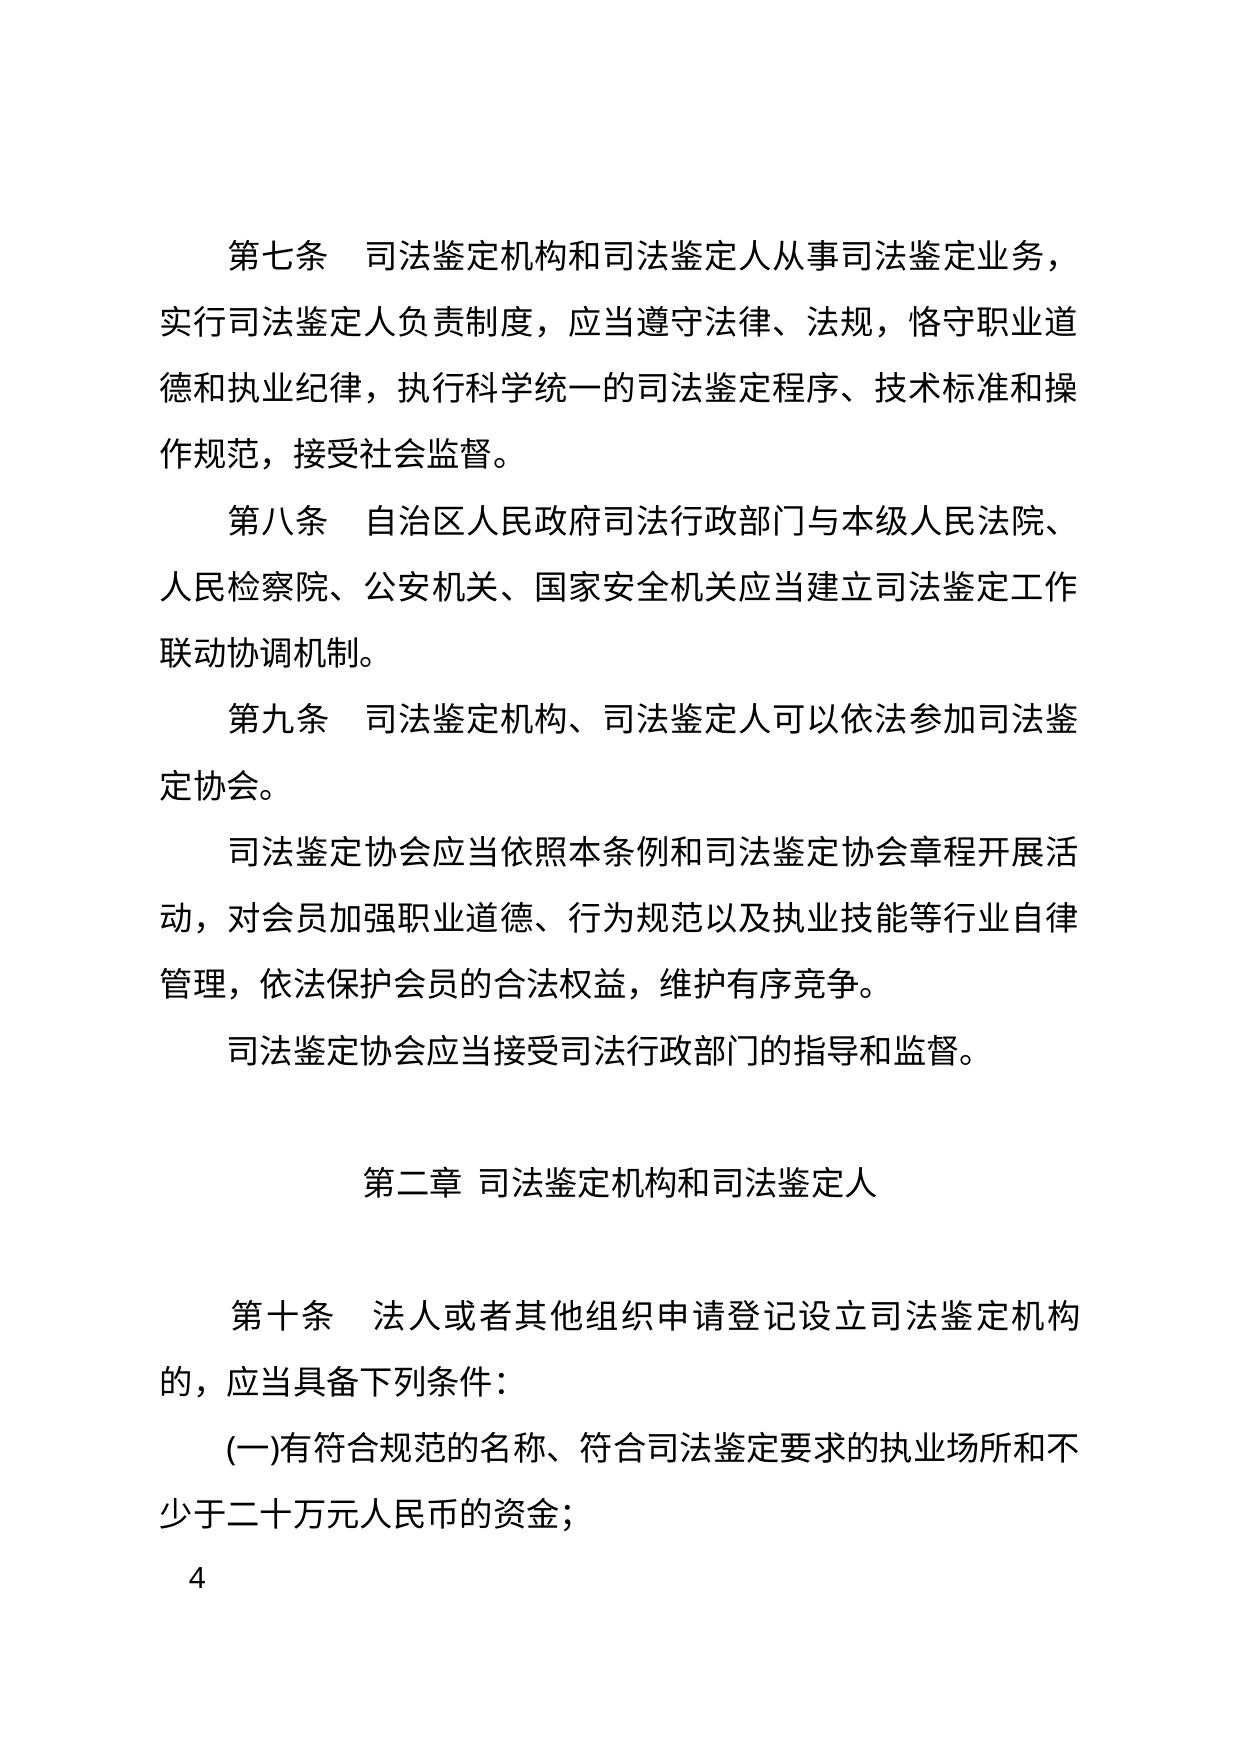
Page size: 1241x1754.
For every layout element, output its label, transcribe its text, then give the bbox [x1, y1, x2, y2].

text (一)有符合规范的名称、符合司法鉴定要求的执业场所和不少于二十万元人民币的资金； [159, 1413, 1081, 1545]
text 司法鉴定协会应当接受司法行政部门的指导和监督。 [159, 1015, 1081, 1082]
text 第二章 司法鉴定机构和司法鉴定人 [159, 1148, 1081, 1214]
text 第八条 自治区人民政府司法行政部门与本级人民法院、人民检察院、公安机关、国家安全机关应当建立司法鉴定工作联动协调机制。 [159, 485, 1081, 684]
text 第十条 法人或者其他组织申请登记设立司法鉴定机构的，应当具备下列条件： [159, 1280, 1081, 1413]
text 司法鉴定协会应当依照本条例和司法鉴定协会章程开展活动，对会员加强职业道德、行为规范以及执业技能等行业自律管理，依法保护会员的合法权益，维护有序竞争。 [159, 817, 1081, 1015]
text 第九条 司法鉴定机构、司法鉴定人可以依法参加司法鉴定协会。 [159, 684, 1081, 817]
text 第七条 司法鉴定机构和司法鉴定人从事司法鉴定业务，实行司法鉴定人负责制度，应当遵守法律、法规，恪守职业道德和执业纪律，执行科学统一的司法鉴定程序、技术标准和操作规范，接受社会监督。 [159, 220, 1081, 485]
